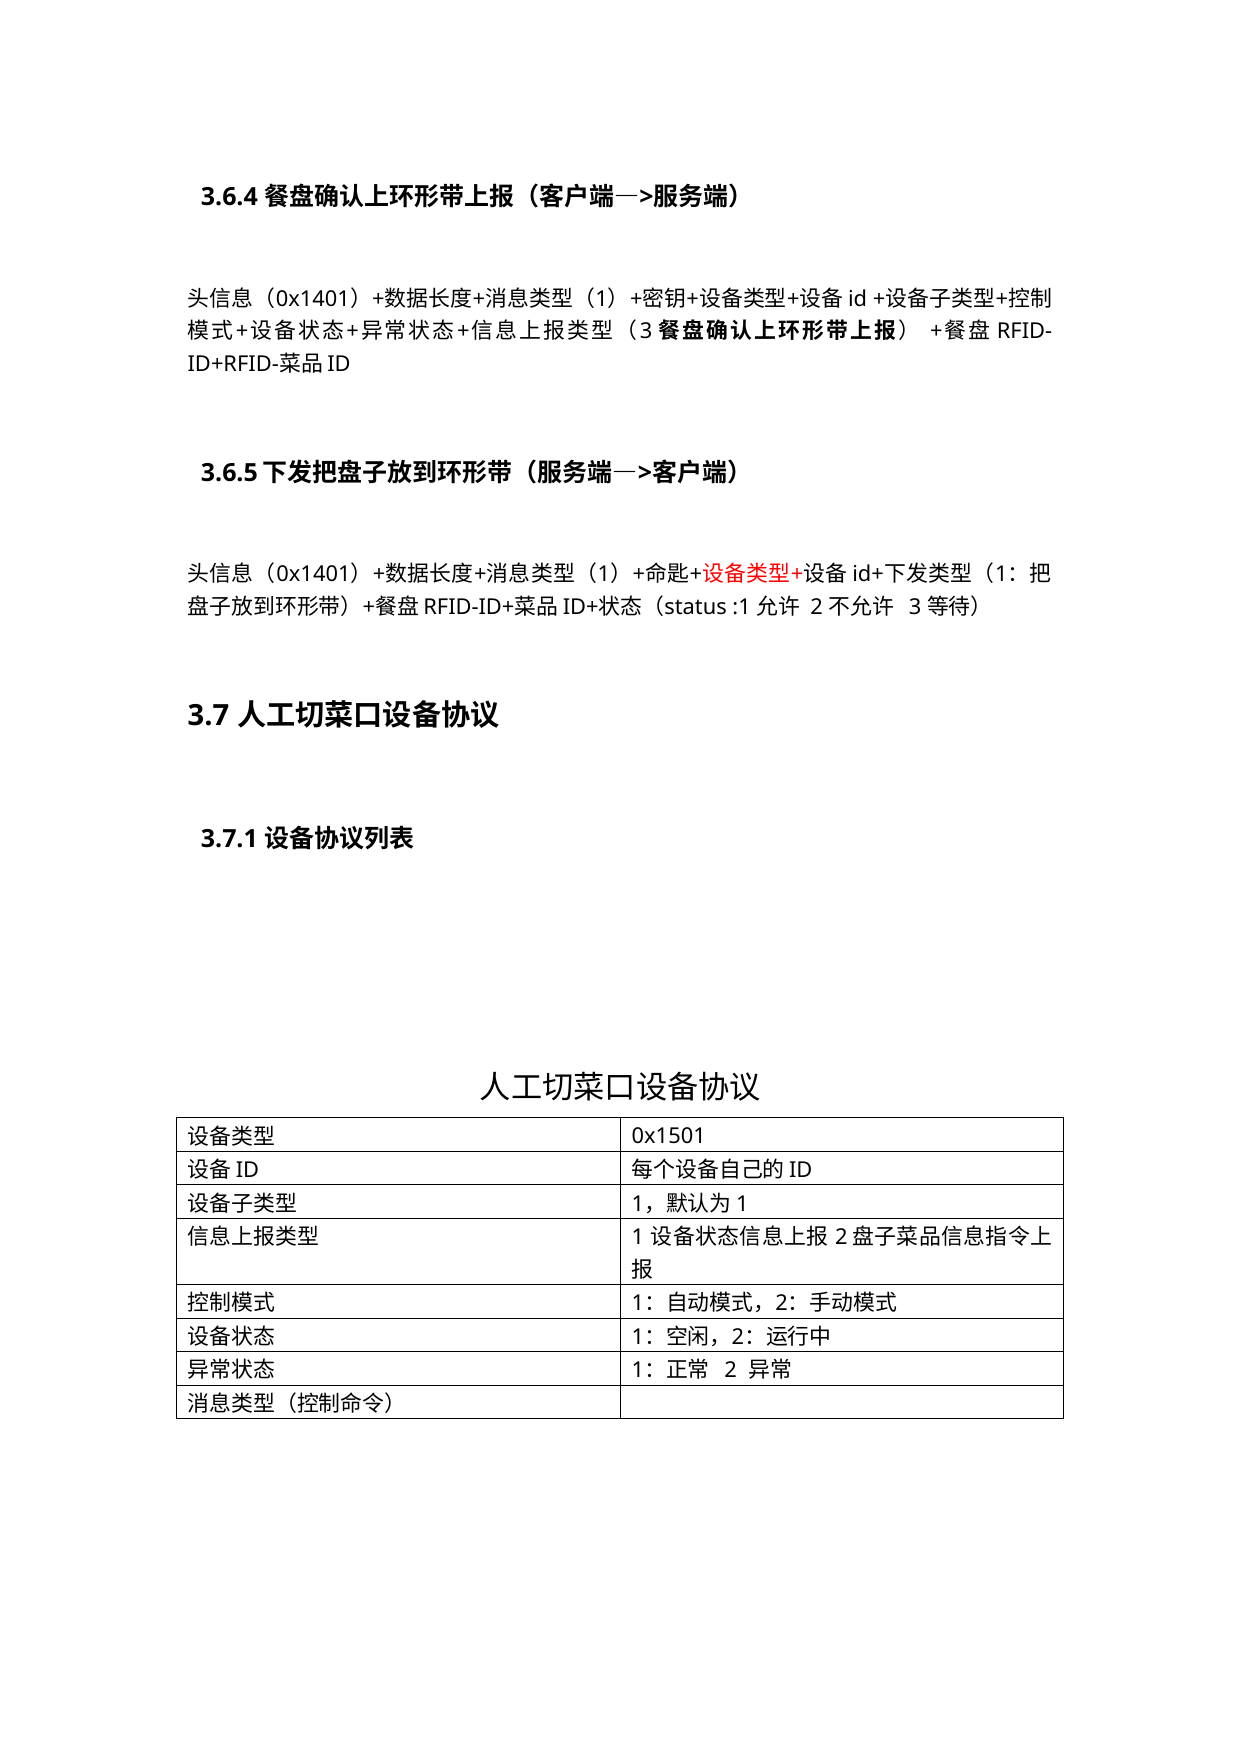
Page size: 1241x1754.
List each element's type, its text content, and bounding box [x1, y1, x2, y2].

table_cell 1：空闲，2：运行中 [621, 1319, 1063, 1351]
table_cell 设备ID [177, 1152, 620, 1184]
text 头信息（0x1401）+数据长度+消息类型（1）+命匙+设备类型+设备id+下发类型（1：把盘子放到环形带）+餐盘RFID-ID+菜品ID+状态（status :1 允许 2 不允许 3 等待） [187, 556, 1053, 621]
table_cell 设备状态 [177, 1319, 620, 1351]
table_cell 1：自动模式，2：手动模式 [621, 1285, 1063, 1317]
subtitle 3.6.5下发把盘子放到环形带（服务端—>客户端） [187, 438, 1053, 503]
table_cell [621, 1386, 1063, 1418]
table_header 0x1501 [621, 1118, 1063, 1151]
table_cell 设备子类型 [177, 1185, 620, 1218]
table_cell 1，默认为1 [621, 1185, 1063, 1218]
table_cell 信息上报类型 [177, 1219, 620, 1284]
table_cell 1：正常 2 异常 [621, 1352, 1063, 1384]
table_cell 控制模式 [177, 1285, 620, 1317]
subtitle 3.7 人工切菜口设备协议 [187, 681, 1053, 746]
table_cell 1 设备状态信息上报 2盘子菜品信息指令上报 [621, 1219, 1063, 1284]
table_cell 每个设备自己的ID [621, 1152, 1063, 1184]
text 头信息（0x1401）+数据长度+消息类型（1）+密钥+设备类型+设备id +设备子类型+控制模式+设备状态+异常状态+信息上报类型（3餐盘确认上环形带上报） +餐盘RFID-ID+RFID-菜品ID [187, 281, 1053, 378]
subtitle 3.7.1 设备协议列表 [187, 804, 1053, 869]
table_cell 异常状态 [177, 1352, 620, 1384]
table_header 设备类型 [177, 1118, 620, 1151]
subtitle 3.6.4 餐盘确认上环形带上报（客户端—>服务端） [187, 162, 1053, 227]
text 人工切菜口设备协议 [187, 1052, 1053, 1117]
table_cell 消息类型（控制命令） [177, 1386, 620, 1418]
